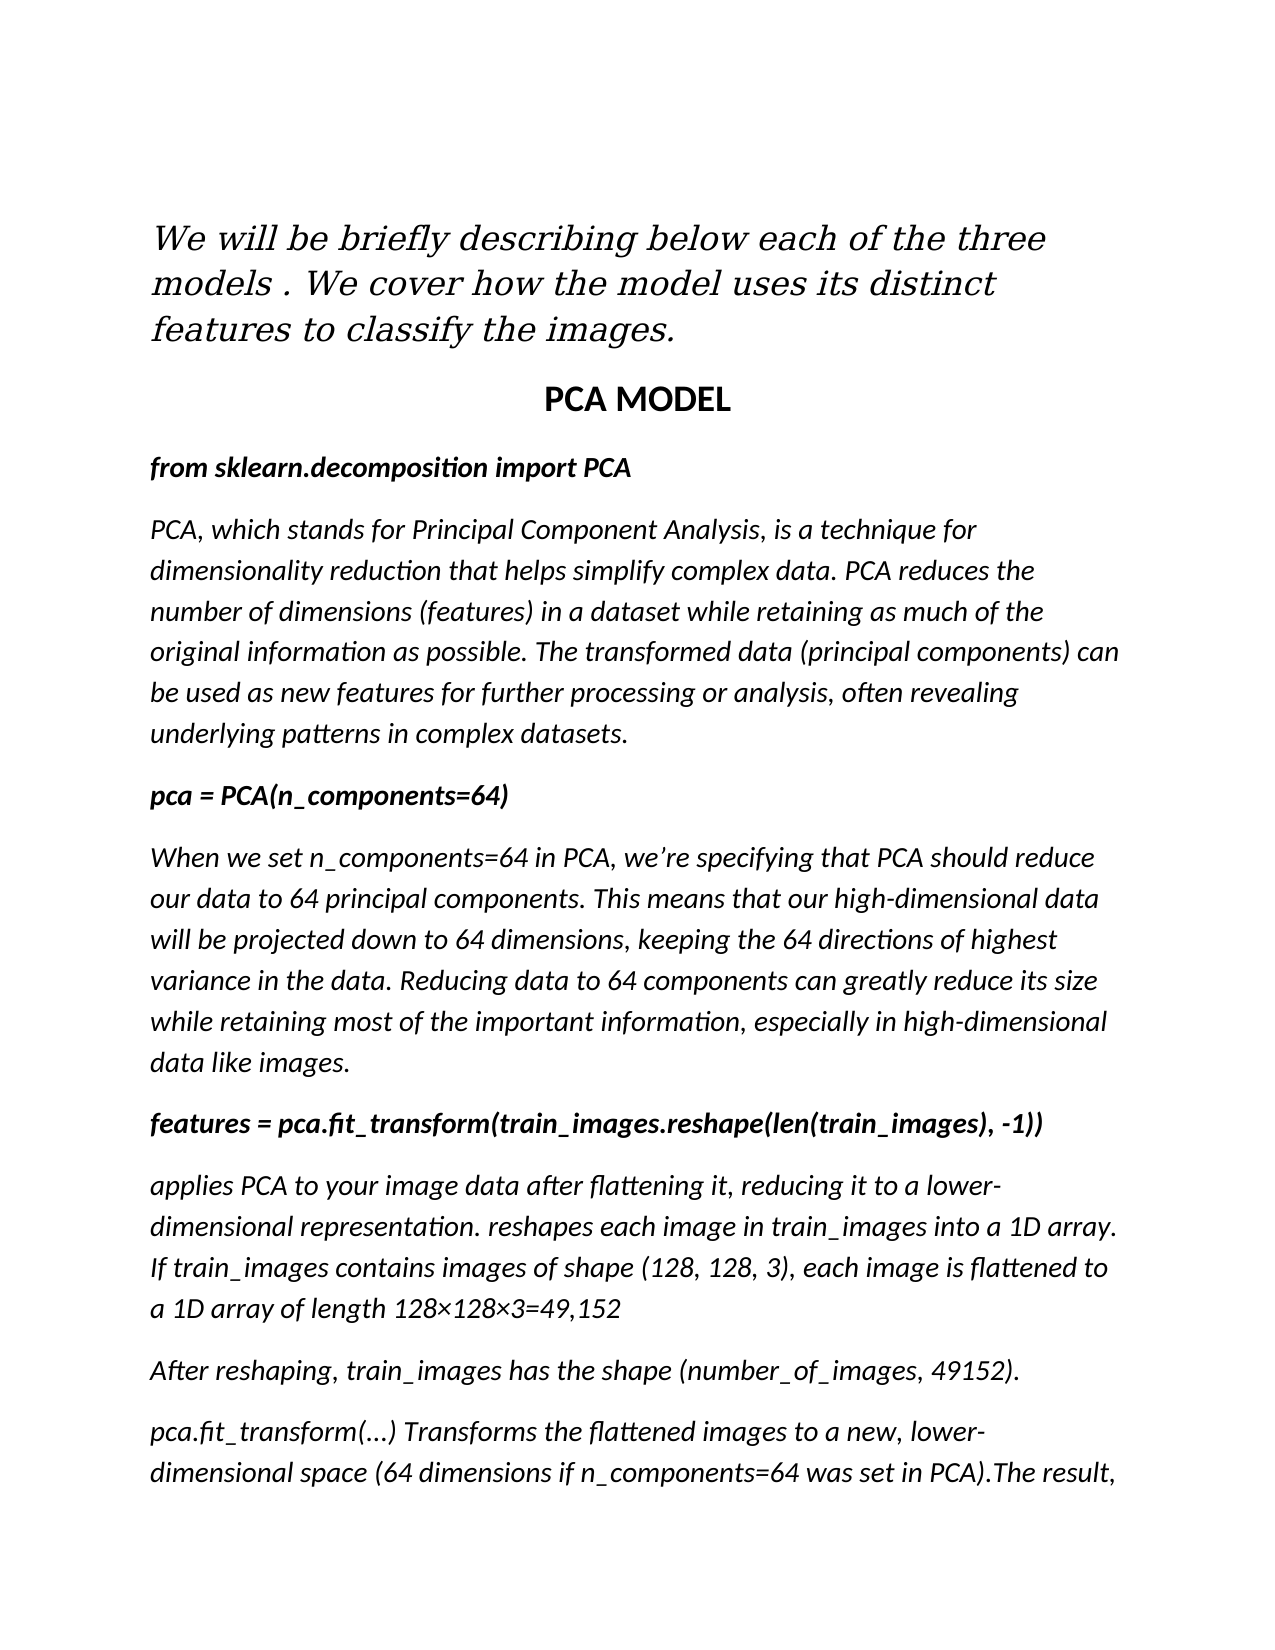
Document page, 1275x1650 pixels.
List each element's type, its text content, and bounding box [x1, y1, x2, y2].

text After reshaping, train_images has the shape (number_of_images, 49152). [150, 1352, 1125, 1387]
text We will be briefly describing below each of the three models . We cover how the model uses its distinct features to classify the images. [150, 217, 1125, 349]
text When we set n_components=64 in PCA, we’re specifying that PCA should reduce our data to 64 principal components. This means that our high-dimensional data will be projected down to 64 dimensions, keeping the 64 directions of highest variance in the data. Reducing data to 64 components can greatly reduce its size while retaining most of the important information, especially in high-dimensional data like images. [150, 839, 1125, 1079]
text PCA MODEL [150, 375, 1125, 421]
text features = pca.fit_transform(train_images.reshape(len(train_images), -1)) [150, 1105, 1125, 1141]
text applies PCA to your image data after flattening it, reducing it to a lower-dimensional representation. reshapes each image in train_images into a 1D array. If train_images contains images of shape (128, 128, 3), each image is flattened to a 1D array of length 128×128×3=49,152 [150, 1167, 1125, 1326]
text from sklearn.decomposition import PCA [150, 449, 1125, 484]
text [150, 1413, 1125, 1490]
text pca = PCA(n_components=64) [150, 777, 1125, 813]
text PCA, which stands for Principal Component Analysis, is a technique for dimensionality reduction that helps simplify complex data. PCA reduces the number of dimensions (features) in a dataset while retaining as much of the original information as possible. The transformed data (principal components) can be used as new features for further processing or analysis, often revealing underlying patterns in complex datasets. [150, 511, 1125, 751]
